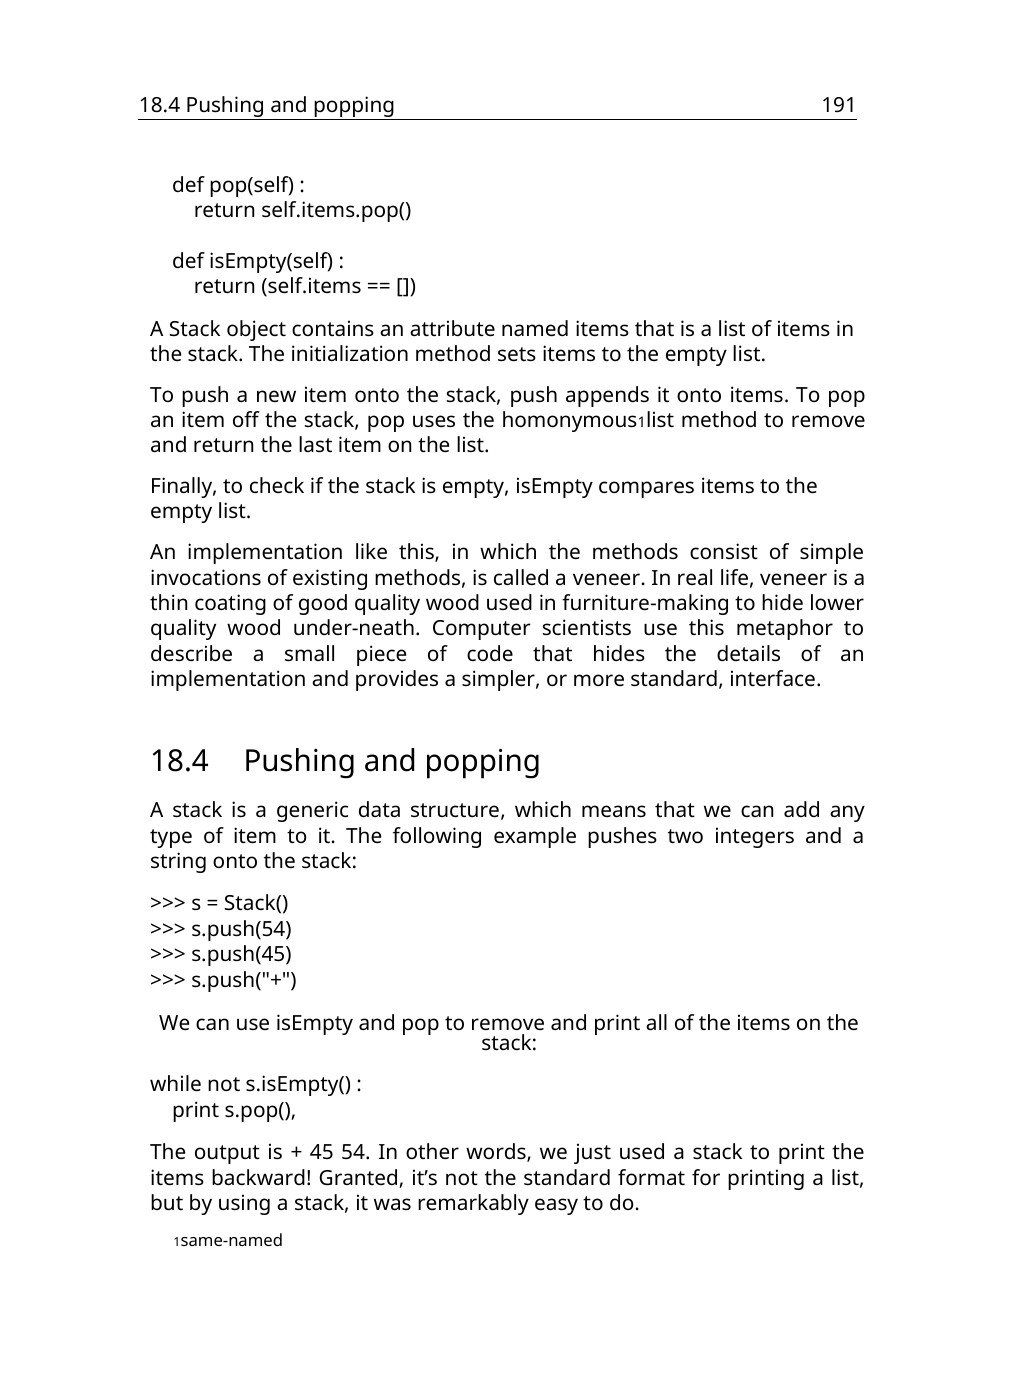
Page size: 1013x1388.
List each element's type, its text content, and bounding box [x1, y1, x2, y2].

text def isEmpty(self) : return (self.items == []) [172, 248, 478, 299]
text To push a new item onto the stack, push appends it onto items. To pop an item off the stack, pop uses the homonymous1list method to remove and return the last item on the list. [150, 382, 866, 458]
text 18.4 Pushing and popping [150, 748, 868, 778]
text Finally, to check if the stack is empty, isEmpty compares items to the empty list. [150, 473, 868, 524]
text def pop(self) : return self.items.pop() [172, 172, 448, 223]
text >>> s = Stack() >>> s.push(54) >>> s.push(45) >>> s.push("+") [150, 891, 313, 992]
text The output is + 45 54. In other words, we just used a stack to print the items backward! Granted, it’s not the standard format for printing a list, but by using a stack, it was remarkably easy to do. [150, 1139, 865, 1216]
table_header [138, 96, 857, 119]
text while not s.isEmpty() : print s.pop(), [150, 1072, 403, 1122]
text A stack is a generic data structure, which means that we can add any type of item to it. The following example pushes two integers and a string onto the stack: [150, 798, 865, 874]
text An implementation like this, in which the methods consist of simple invocations of existing methods, is called a veneer. In real life, veneer is a thin coating of good quality wood used in furniture-making to hide lower quality wood under-neath. Computer scientists use this metaphor to describe a small piece of code that hides the details of an implementation and provides a simpler, or more standard, interface. [150, 539, 865, 692]
text We can use isEmpty and pop to remove and print all of the items on the stack: [149, 1014, 868, 1055]
text 1same-named [173, 1229, 868, 1251]
text A Stack object contains an attribute named items that is a list of items in the stack. The initialization method sets items to the empty list. [150, 316, 868, 367]
